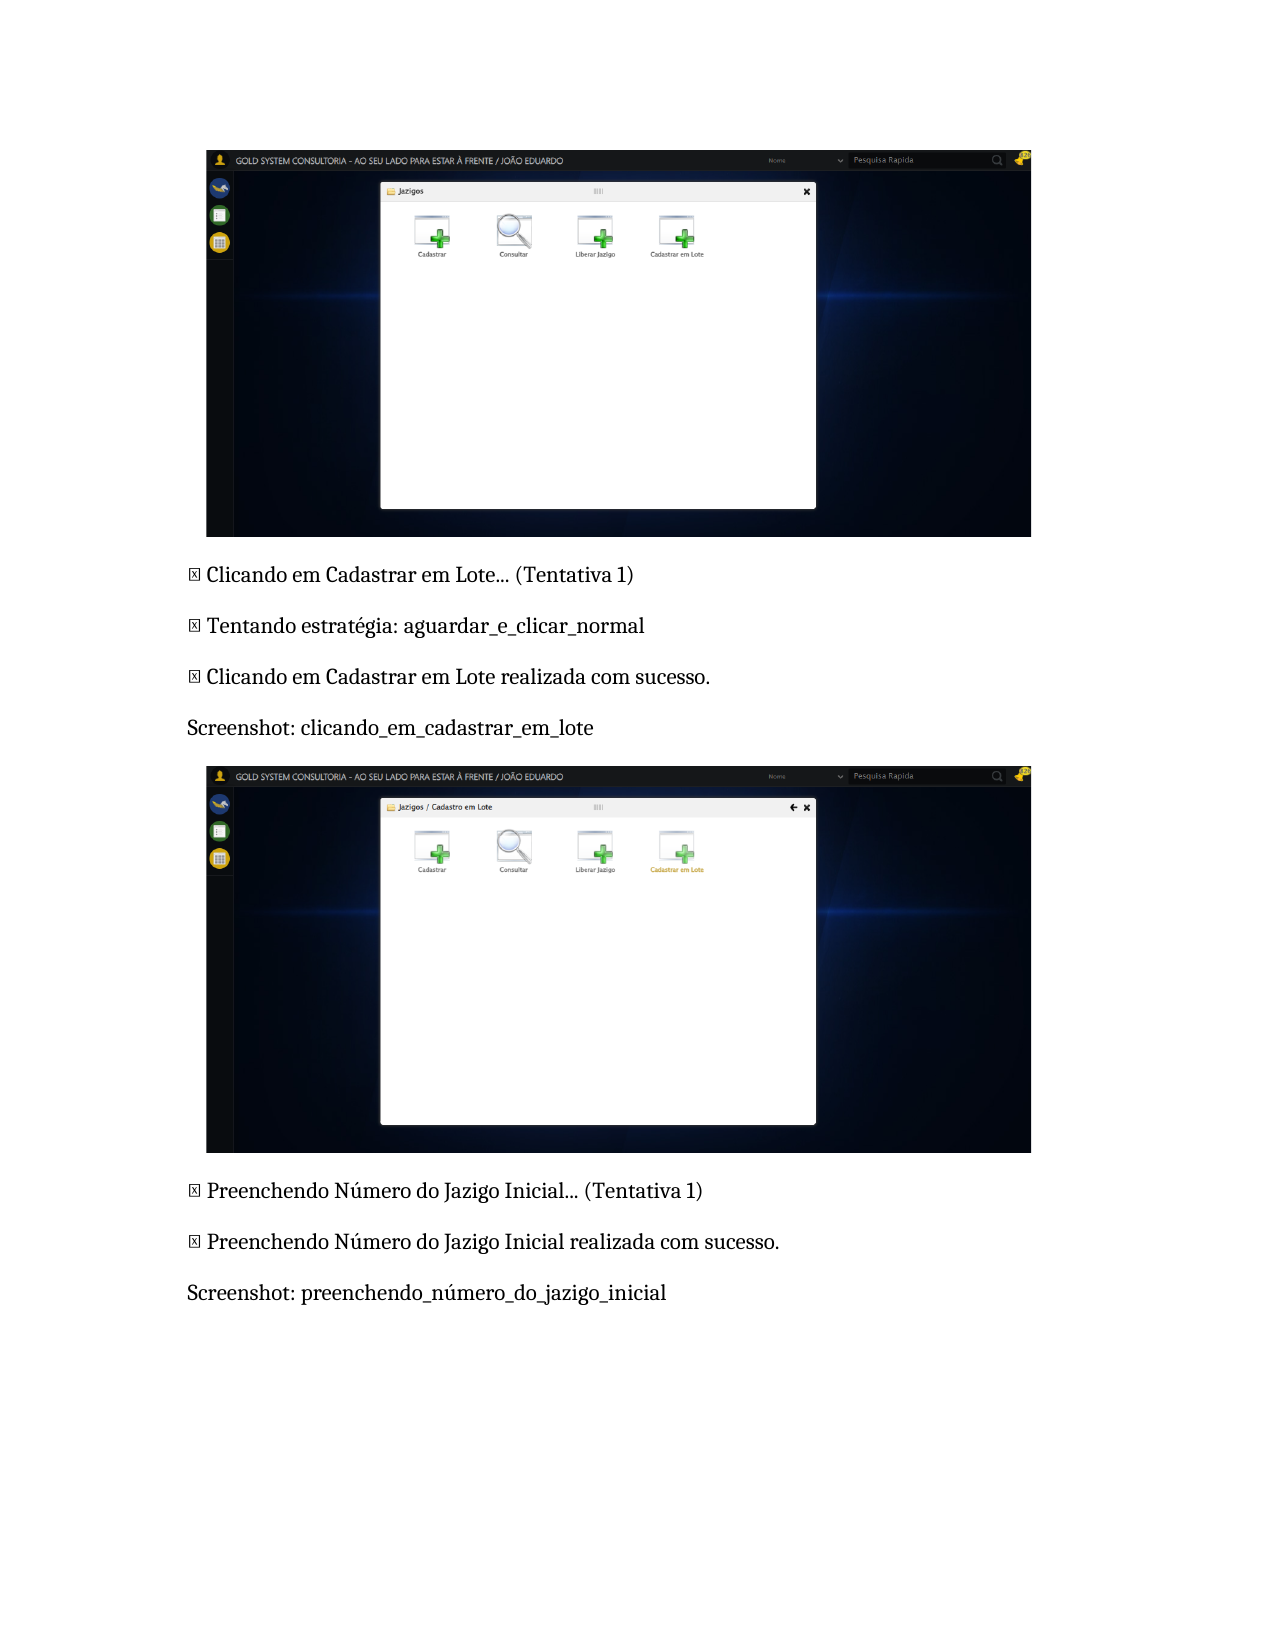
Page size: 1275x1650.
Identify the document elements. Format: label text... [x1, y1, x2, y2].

text 🔄 Preenchendo Número do Jazigo Inicial... (Tentativa 1) [187, 1178, 1087, 1204]
text ✅ Clicando em Cadastrar em Lote realizada com sucesso. [187, 664, 1087, 690]
text Screenshot: clicando_em_cadastrar_em_lote [187, 715, 1087, 741]
text ✅ Preenchendo Número do Jazigo Inicial realizada com sucesso. [187, 1229, 1087, 1255]
text Screenshot: preenchendo_número_do_jazigo_inicial [187, 1280, 1087, 1306]
text 🔄 Clicando em Cadastrar em Lote... (Tentativa 1) [187, 562, 1087, 588]
picture [206, 150, 1032, 537]
text 🔄 Tentando estratégia: aguardar_e_clicar_normal [187, 613, 1087, 639]
picture [206, 766, 1032, 1153]
